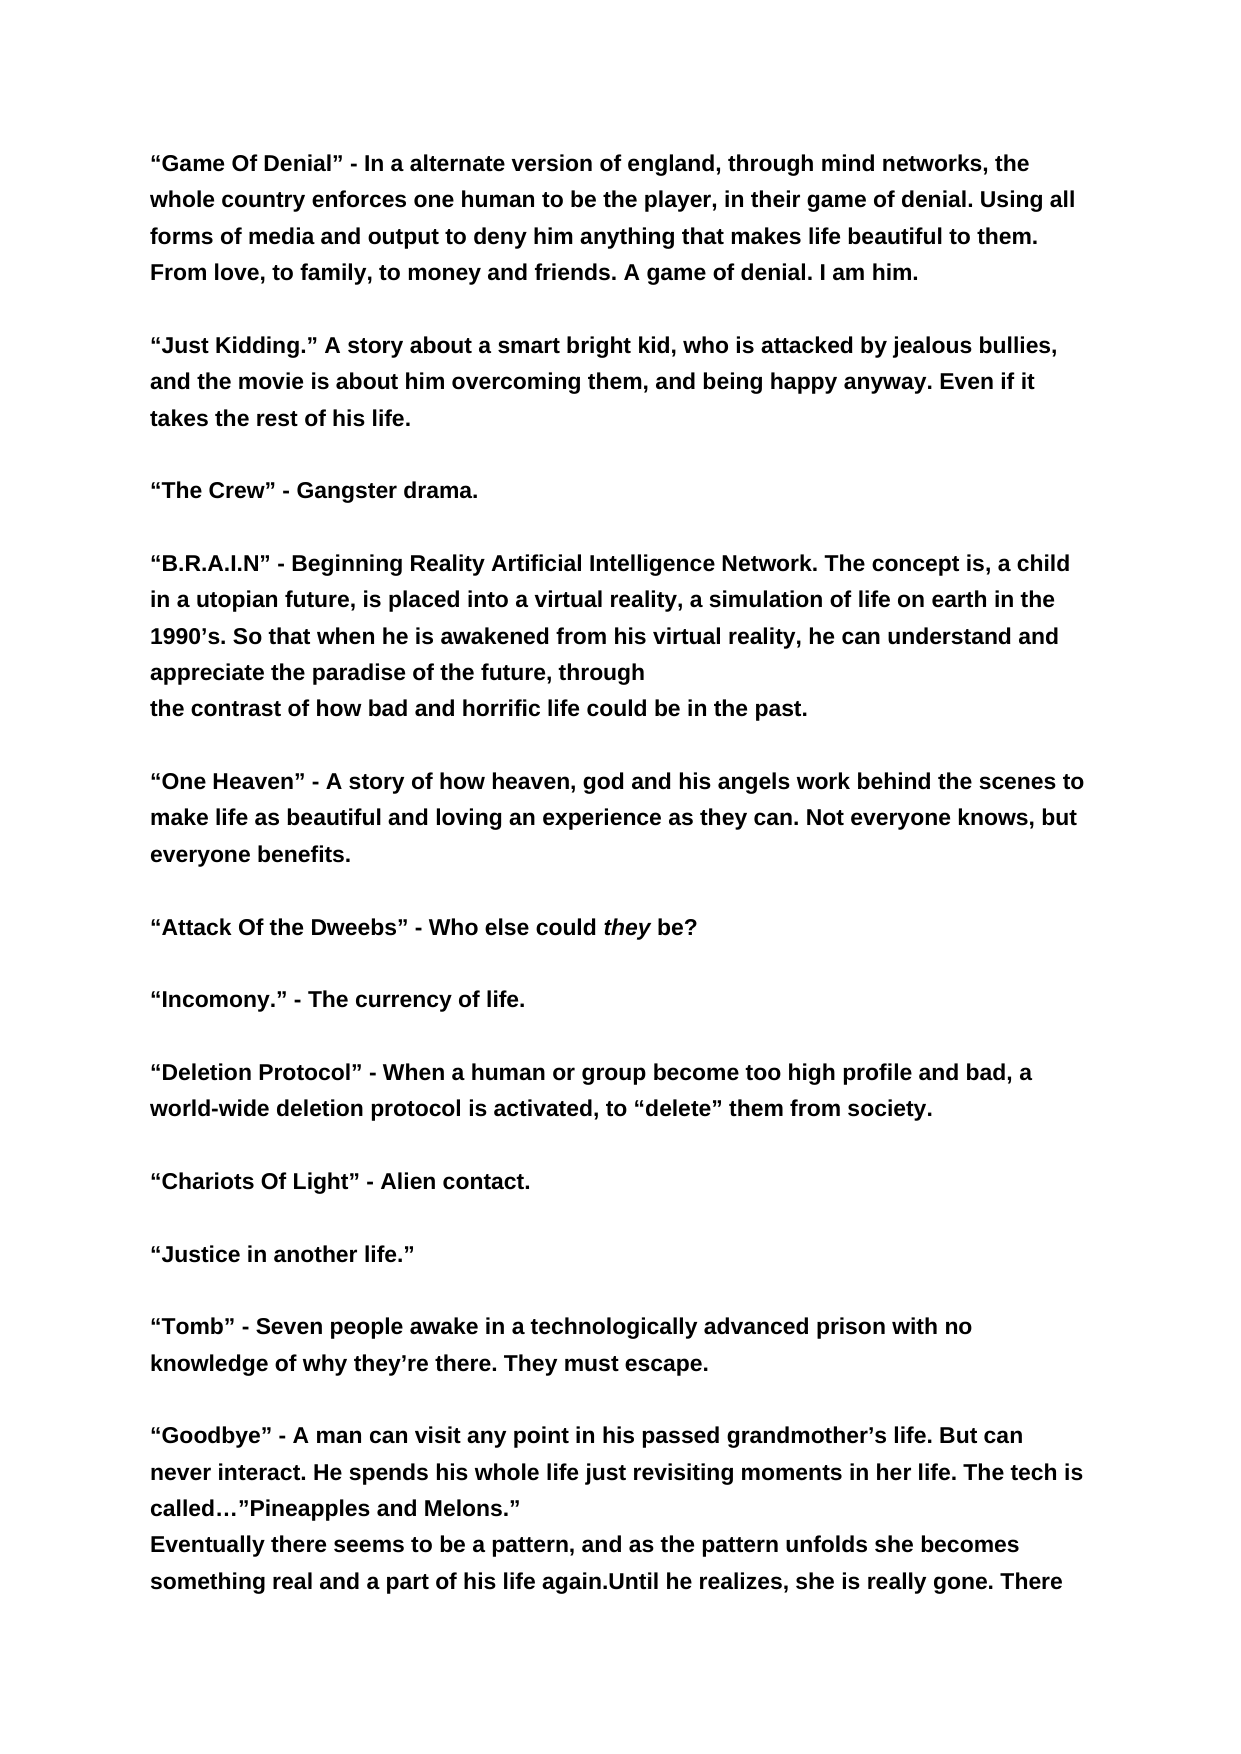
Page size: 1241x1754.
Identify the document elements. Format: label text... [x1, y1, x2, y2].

text “Goodbye” - A man can visit any point in his passed grandmother’s life. But can never interact. He spends his whole life just revisiting moments in her life. The tech is called…”Pineapples and Melons.” [150, 1422, 1090, 1521]
text “Incomony.” - The currency of life. [150, 986, 1090, 1012]
text “Attack Of the Dweebs” - Who else could they be? [150, 913, 1090, 940]
text the contrast of how bad and horrific life could be in the past. [150, 695, 1090, 722]
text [150, 1531, 1090, 1594]
text “Tomb” - Seven people awake in a technologically advanced prison with no knowledge of why they’re there. They must escape. [150, 1313, 1090, 1376]
text “The Crew” - Gangster drama. [150, 477, 1090, 503]
text “Deletion Protocol” - When a human or group become too high profile and bad, a world-wide deletion protocol is activated, to “delete” them from society. [150, 1059, 1090, 1122]
text “Just Kidding.” A story about a smart bright kid, who is attacked by jealous bullies, and the movie is about him overcoming them, and being happy anyway. Even if it takes the rest of his life. [150, 332, 1090, 431]
text “B.R.A.I.N” - Beginning Reality Artificial Intelligence Network. The concept is, a child in a utopian future, is placed into a virtual reality, a simulation of life on earth in the 1990’s. So that when he is awakened from his virtual reality, he can understand and appreciate the paradise of the future, through [150, 550, 1090, 685]
text “Game Of Denial” - In a alternate version of england, through mind networks, the whole country enforces one human to be the player, in their game of denial. Using all forms of media and output to deny him anything that makes life beautiful to them. From love, to family, to money and friends. A game of denial. I am him. [150, 150, 1090, 285]
text “Chariots Of Light” - Alien contact. [150, 1168, 1090, 1194]
text “One Heaven” - A story of how heaven, god and his angels work behind the scenes to make life as beautiful and loving an experience as they can. Not everyone knows, but everyone benefits. [150, 768, 1090, 867]
text “Justice in another life.” [150, 1241, 1090, 1267]
